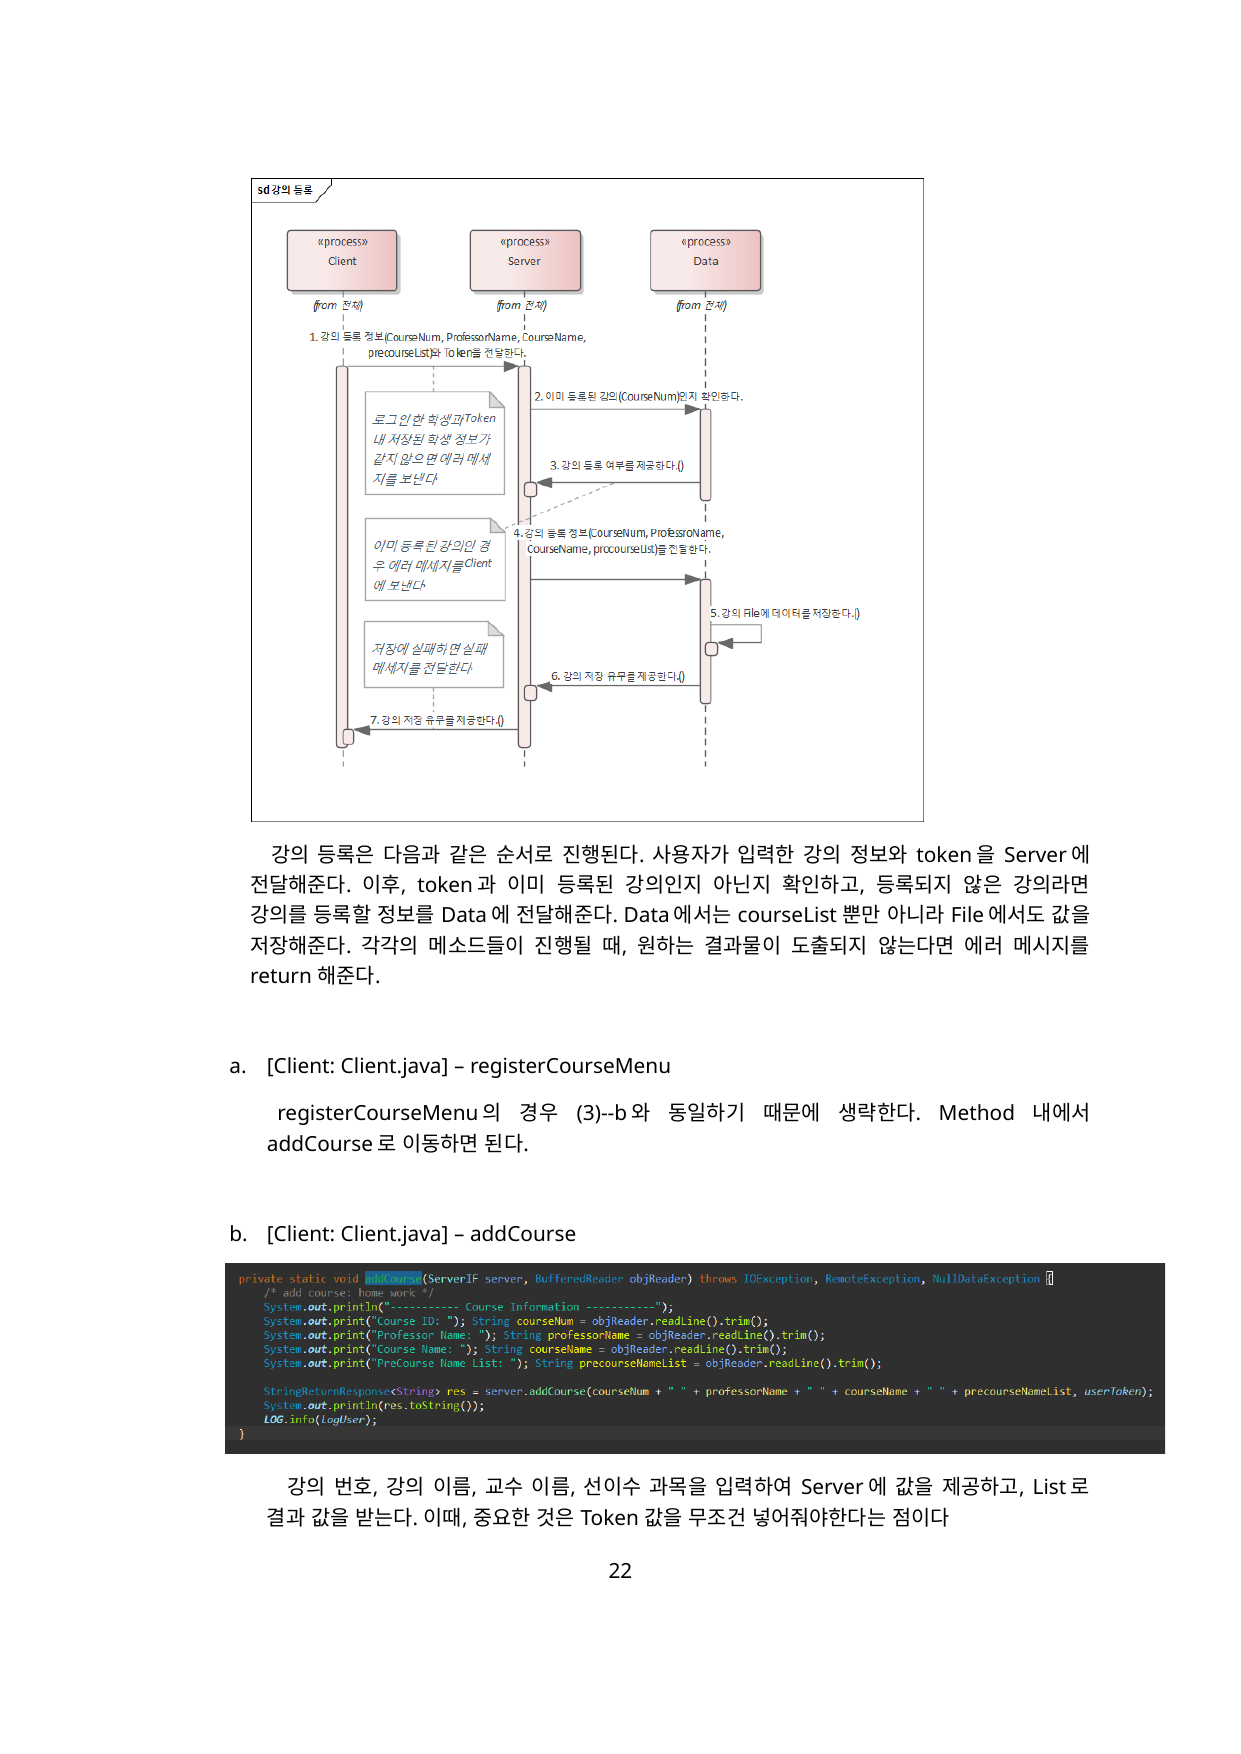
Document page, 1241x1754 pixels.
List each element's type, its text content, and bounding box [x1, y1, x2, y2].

picture [250, 177, 924, 822]
list [Client: Client.java] – registerCourseMenu [229, 1051, 1090, 1080]
list registerCourseMenu의 경우 (3)--b와 동일하기 때문에 생략한다. Method 내에서 addCourse로 이동하면 된다. [267, 1096, 1090, 1157]
list 강의 등록은 다음과 같은 순서로 진행된다. 사용자가 입력한 강의 정보와 token을 Server에 전달해준다. 이후, token과 이미 등록된 강의인지 아닌지 확인하고, 등록되지 않은 강의라면 강의를 등록할 정보를 Data에 전달해준다. Data에서는 courseList 뿐만 아니라 File에서도 값을 저장해준다. 각각의 메소드들이 진행될 때, 원하는 결과물이 도출되지 않는다면 에러 메시지를 return 해준다. [250, 838, 1090, 989]
list [Client: Client.java] – addCourse [229, 1219, 1090, 1247]
list 강의 번호, 강의 이름, 교수 이름, 선이수 과목을 입력하여 Server에 값을 제공하고, List로 결과 값을 받는다. 이때, 중요한 것은 Token 값을 무조건 넣어줘야한다는 점이다 [267, 1471, 1090, 1531]
picture [225, 1263, 1166, 1454]
